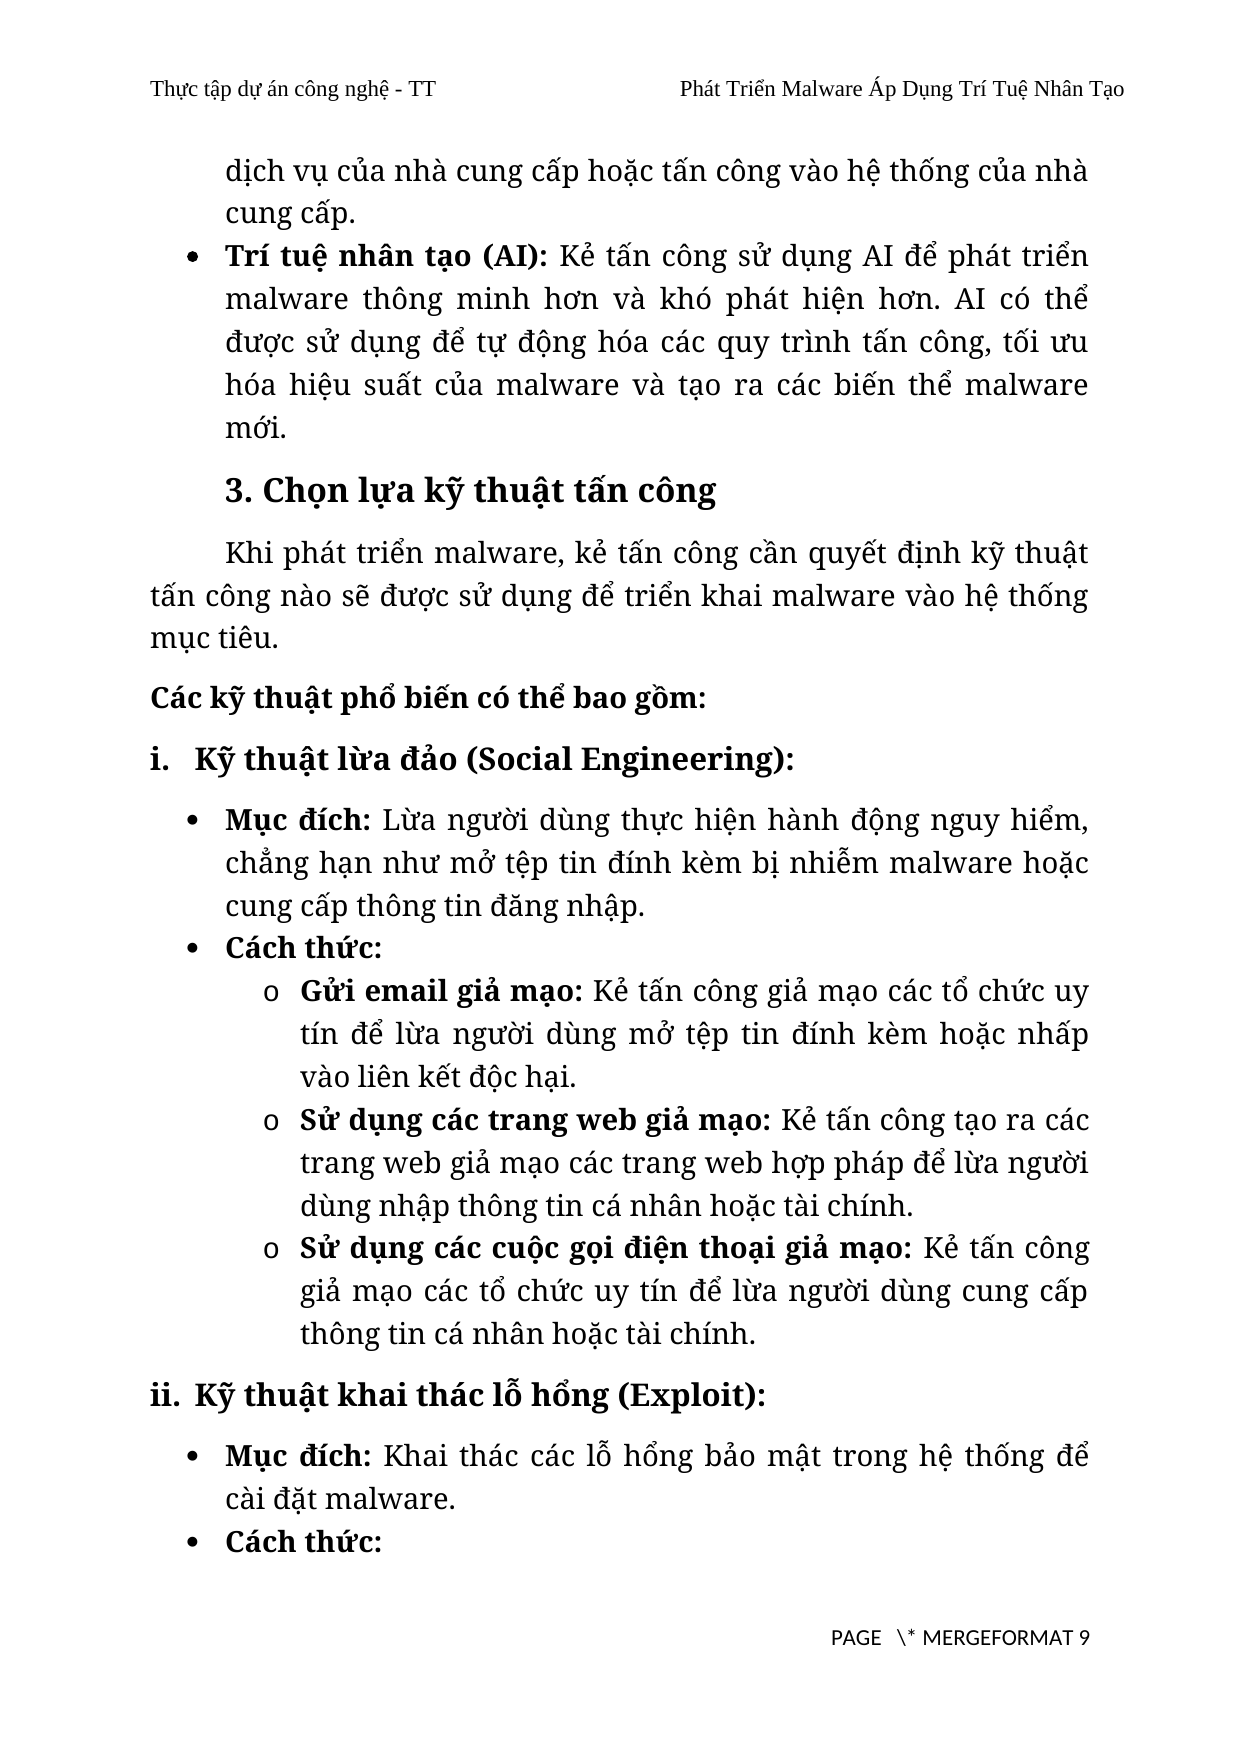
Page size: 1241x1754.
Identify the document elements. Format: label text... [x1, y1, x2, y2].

list Kỹ thuật khai thác lỗ hổng (Exploit): [150, 1373, 1090, 1416]
list Sử dụng các cuộc gọi điện thoại giả mạo: Kẻ tấn công giả mạo các tổ chức uy tín để lừa người dùng cung cấp thông tin cá nhân hoặc tài chính. [262, 1228, 1090, 1353]
text Khi phát triển malware, kẻ tấn công cần quyết định kỹ thuật tấn công nào sẽ được sử dụng để triển khai malware vào hệ thống mục tiêu. [150, 532, 1090, 657]
list Cách thức: [187, 1521, 1090, 1561]
list Trí tuệ nhân tạo (AI): Kẻ tấn công sử dụng AI để phát triển malware thông minh hơn và khó phát hiện hơn. AI có thể được sử dụng để tự động hóa các quy trình tấn công, tối ưu hóa hiệu suất của malware và tạo ra các biến thể malware mới. [187, 236, 1090, 447]
list Gửi email giả mạo: Kẻ tấn công giả mạo các tổ chức uy tín để lừa người dùng mở tệp tin đính kèm hoặc nhấp vào liên kết độc hại. [262, 970, 1090, 1096]
list Cách thức: [187, 928, 1090, 967]
text Các kỹ thuật phổ biến có thể bao gồm: [150, 677, 1090, 717]
list Chọn lựa kỹ thuật tấn công [150, 466, 1116, 512]
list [187, 150, 1090, 232]
list Sử dụng các trang web giả mạo: Kẻ tấn công tạo ra các trang web giả mạo các trang web hợp pháp để lừa người dùng nhập thông tin cá nhân hoặc tài chính. [262, 1099, 1090, 1224]
list Mục đích: Lừa người dùng thực hiện hành động nguy hiểm, chẳng hạn như mở tệp tin đính kèm bị nhiễm malware hoặc cung cấp thông tin đăng nhập. [187, 799, 1090, 924]
list Kỹ thuật lừa đảo (Social Engineering): [150, 737, 1090, 779]
list Mục đích: Khai thác các lỗ hổng bảo mật trong hệ thống để cài đặt malware. [187, 1436, 1090, 1518]
